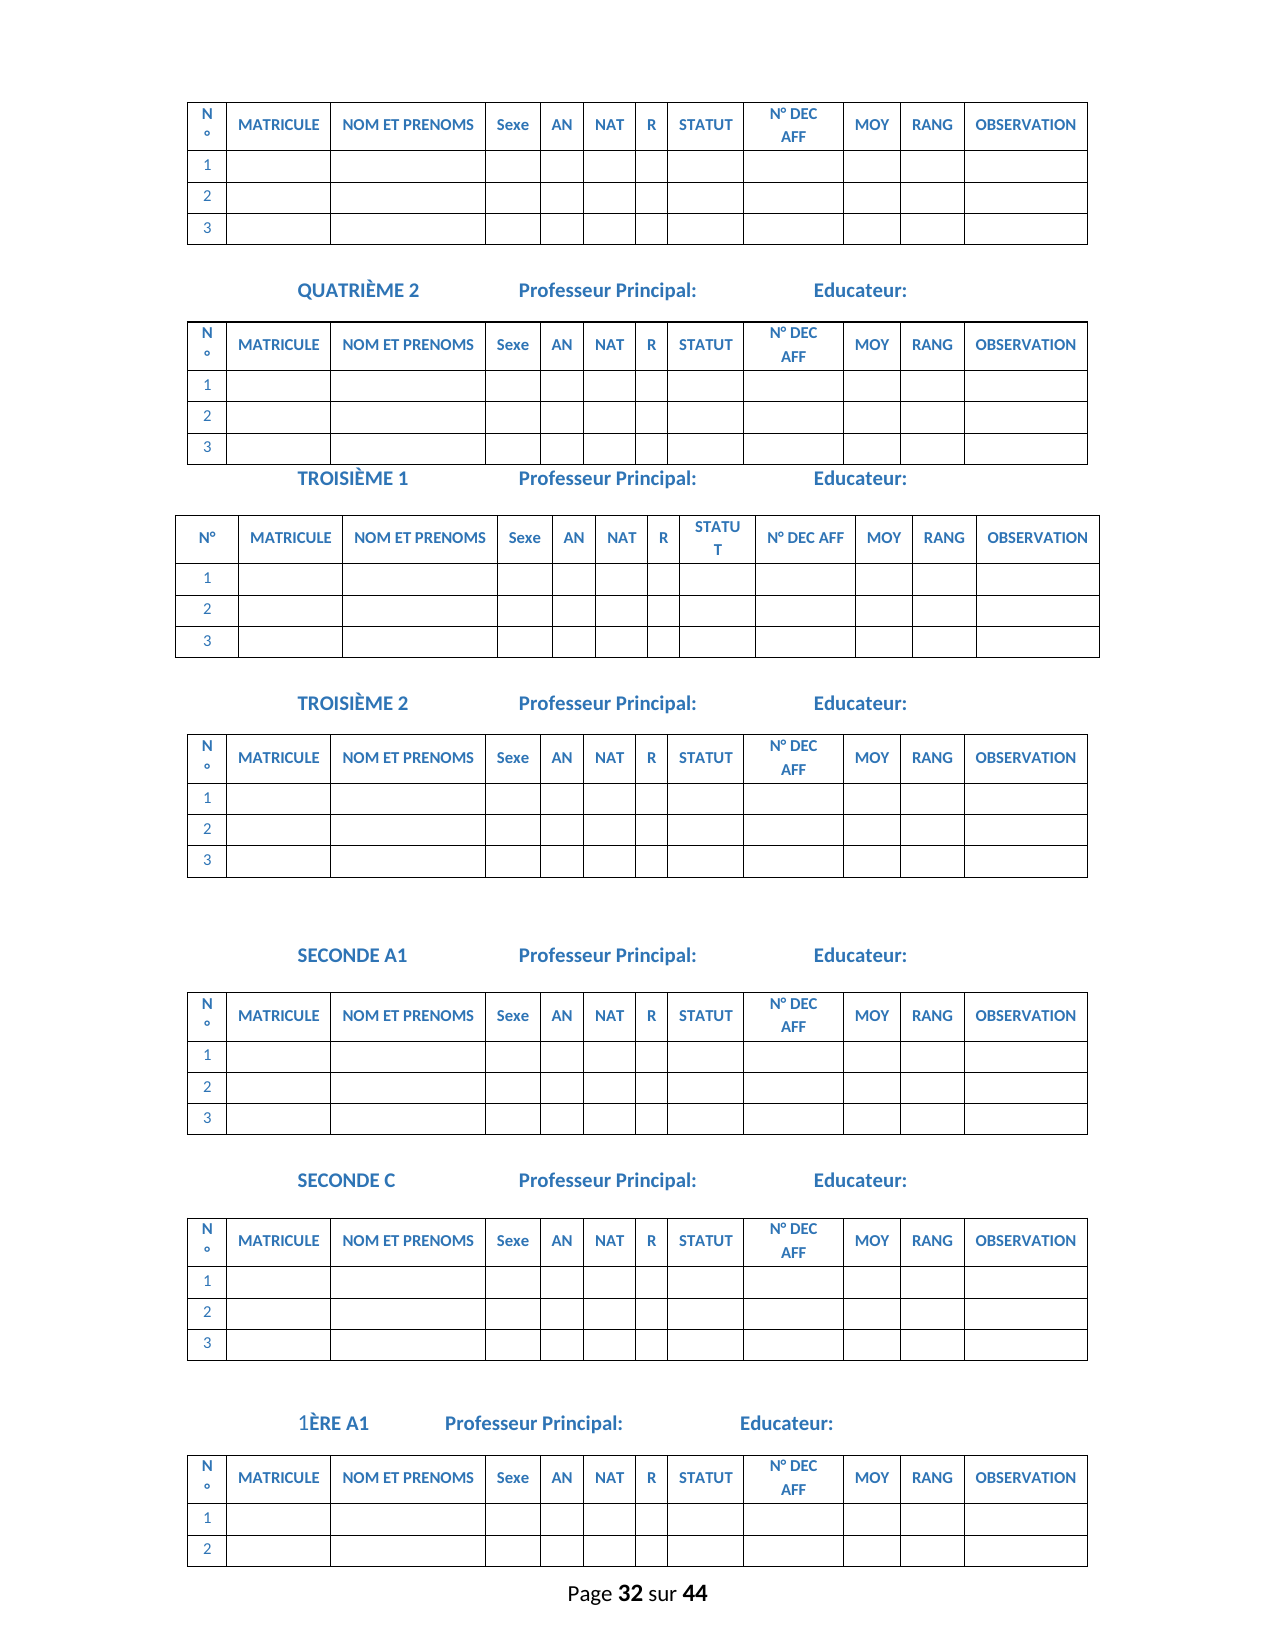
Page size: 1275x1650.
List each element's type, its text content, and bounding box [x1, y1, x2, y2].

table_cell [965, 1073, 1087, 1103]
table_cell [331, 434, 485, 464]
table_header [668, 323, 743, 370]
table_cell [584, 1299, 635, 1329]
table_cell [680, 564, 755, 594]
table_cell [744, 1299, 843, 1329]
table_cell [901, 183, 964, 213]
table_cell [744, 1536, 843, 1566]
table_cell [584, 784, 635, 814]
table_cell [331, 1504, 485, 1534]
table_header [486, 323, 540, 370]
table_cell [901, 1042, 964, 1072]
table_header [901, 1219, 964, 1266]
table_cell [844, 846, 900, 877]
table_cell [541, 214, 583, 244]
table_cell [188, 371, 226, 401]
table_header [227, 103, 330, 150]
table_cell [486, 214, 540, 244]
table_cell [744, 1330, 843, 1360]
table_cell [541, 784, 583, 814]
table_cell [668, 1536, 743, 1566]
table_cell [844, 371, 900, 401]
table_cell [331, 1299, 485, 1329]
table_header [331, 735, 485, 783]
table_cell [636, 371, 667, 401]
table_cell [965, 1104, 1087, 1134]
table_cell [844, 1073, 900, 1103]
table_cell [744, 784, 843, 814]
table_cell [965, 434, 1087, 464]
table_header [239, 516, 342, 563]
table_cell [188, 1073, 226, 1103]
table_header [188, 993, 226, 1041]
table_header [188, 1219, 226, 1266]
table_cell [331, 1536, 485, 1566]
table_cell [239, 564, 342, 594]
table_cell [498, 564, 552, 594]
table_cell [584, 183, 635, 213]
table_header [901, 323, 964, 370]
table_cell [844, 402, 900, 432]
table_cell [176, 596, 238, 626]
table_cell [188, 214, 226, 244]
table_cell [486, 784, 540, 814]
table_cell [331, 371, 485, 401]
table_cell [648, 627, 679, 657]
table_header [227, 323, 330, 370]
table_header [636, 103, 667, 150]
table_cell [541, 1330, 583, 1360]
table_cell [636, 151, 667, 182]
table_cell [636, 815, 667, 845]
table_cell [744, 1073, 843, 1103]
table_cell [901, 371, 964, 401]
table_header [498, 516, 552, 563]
text 1ÈRE A1 Professeur Principal: Educateur: [224, 1408, 1125, 1436]
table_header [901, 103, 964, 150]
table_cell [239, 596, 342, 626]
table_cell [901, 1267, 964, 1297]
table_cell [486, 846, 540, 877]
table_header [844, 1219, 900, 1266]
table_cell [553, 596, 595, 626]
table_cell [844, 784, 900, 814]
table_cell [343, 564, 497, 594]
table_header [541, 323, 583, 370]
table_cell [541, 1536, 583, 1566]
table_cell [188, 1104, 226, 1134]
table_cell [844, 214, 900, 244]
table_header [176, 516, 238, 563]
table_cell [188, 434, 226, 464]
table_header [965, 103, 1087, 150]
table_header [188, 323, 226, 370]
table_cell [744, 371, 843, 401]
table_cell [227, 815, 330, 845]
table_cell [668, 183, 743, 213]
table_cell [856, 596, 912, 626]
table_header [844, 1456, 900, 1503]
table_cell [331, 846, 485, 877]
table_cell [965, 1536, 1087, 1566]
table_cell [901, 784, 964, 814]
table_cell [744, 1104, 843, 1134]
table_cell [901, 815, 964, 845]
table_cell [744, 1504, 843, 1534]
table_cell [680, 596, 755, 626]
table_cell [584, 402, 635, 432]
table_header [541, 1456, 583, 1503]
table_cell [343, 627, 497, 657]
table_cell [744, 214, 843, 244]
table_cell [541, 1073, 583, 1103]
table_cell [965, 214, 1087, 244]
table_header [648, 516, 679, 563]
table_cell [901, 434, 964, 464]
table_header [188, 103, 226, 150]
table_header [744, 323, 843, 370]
text QUATRIÈME 2 Professeur Principal: Educateur: [224, 277, 1125, 303]
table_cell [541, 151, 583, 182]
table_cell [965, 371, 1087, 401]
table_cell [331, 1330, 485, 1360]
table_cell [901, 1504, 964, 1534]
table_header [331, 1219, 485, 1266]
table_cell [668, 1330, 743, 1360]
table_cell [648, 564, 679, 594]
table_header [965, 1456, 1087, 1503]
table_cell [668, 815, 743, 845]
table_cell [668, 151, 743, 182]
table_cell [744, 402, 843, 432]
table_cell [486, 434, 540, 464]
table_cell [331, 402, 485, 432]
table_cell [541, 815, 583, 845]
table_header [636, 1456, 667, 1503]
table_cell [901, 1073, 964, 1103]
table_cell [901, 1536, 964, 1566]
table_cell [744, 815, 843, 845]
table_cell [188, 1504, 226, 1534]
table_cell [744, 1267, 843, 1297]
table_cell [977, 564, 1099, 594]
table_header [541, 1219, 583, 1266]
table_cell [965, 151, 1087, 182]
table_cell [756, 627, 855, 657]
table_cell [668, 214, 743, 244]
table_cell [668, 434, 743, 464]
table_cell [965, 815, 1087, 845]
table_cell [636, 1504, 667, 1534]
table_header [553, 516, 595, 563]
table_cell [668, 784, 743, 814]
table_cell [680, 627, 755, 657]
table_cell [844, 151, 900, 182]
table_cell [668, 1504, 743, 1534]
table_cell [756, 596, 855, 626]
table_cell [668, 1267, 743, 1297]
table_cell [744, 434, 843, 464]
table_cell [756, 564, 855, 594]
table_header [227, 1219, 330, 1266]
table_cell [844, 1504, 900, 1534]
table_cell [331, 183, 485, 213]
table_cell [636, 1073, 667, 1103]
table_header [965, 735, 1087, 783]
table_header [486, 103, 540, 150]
text SECONDE C Professeur Principal: Educateur: [224, 1168, 1125, 1193]
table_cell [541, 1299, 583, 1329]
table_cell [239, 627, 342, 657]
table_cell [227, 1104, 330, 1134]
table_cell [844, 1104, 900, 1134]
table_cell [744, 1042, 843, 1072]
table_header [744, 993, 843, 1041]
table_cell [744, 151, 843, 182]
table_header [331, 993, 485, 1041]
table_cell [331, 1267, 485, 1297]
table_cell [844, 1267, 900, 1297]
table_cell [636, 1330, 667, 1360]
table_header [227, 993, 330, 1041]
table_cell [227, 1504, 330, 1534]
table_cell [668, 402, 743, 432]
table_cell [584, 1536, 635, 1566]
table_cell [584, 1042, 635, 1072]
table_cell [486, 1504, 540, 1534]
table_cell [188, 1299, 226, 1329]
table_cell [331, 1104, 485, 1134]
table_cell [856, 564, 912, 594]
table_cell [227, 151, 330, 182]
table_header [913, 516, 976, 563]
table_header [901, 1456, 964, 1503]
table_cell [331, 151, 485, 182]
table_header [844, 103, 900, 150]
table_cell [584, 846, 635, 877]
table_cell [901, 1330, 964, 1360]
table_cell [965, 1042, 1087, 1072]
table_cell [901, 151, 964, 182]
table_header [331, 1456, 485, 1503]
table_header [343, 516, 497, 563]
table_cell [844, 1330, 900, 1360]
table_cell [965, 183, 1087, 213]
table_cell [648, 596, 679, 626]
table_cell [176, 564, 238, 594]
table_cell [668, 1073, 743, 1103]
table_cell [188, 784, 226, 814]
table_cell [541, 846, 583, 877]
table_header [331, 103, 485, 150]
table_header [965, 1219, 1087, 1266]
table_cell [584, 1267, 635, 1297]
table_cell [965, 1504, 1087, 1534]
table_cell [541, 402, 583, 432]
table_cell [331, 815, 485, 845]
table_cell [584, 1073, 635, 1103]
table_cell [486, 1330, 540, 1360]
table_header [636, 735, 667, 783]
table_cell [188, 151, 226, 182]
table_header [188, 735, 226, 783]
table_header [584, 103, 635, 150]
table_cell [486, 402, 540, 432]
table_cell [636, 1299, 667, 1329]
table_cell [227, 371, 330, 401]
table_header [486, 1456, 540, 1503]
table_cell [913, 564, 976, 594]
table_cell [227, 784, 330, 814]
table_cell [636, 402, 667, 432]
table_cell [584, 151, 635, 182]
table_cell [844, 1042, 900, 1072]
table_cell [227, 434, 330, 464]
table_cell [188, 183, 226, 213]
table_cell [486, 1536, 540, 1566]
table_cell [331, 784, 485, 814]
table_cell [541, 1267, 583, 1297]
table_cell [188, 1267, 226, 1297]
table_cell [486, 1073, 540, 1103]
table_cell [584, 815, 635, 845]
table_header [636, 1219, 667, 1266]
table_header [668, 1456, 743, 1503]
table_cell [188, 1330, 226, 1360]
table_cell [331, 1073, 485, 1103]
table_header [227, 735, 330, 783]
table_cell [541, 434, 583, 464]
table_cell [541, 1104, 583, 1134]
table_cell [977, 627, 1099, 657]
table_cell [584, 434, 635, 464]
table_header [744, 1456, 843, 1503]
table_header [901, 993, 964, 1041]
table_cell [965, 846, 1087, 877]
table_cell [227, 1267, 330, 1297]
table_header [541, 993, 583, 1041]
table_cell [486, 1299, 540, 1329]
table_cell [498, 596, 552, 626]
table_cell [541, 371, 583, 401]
text SECONDE A1 Professeur Principal: Educateur: [224, 942, 1125, 967]
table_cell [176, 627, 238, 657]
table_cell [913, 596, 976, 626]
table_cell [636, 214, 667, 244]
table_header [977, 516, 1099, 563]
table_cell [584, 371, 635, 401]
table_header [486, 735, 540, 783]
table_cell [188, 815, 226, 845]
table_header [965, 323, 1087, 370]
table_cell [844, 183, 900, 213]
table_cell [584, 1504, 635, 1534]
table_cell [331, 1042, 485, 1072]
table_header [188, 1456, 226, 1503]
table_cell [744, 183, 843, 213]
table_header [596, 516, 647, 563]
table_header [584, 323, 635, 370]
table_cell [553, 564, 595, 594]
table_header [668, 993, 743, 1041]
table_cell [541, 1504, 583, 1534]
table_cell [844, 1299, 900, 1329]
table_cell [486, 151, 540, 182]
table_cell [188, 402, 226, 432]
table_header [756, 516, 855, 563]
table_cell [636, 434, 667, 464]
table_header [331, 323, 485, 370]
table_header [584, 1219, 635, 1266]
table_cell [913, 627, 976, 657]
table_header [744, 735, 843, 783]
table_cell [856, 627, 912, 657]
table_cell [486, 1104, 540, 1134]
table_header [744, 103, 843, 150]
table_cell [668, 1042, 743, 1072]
text TROISIÈME 1 Professeur Principal: Educateur: [224, 465, 1125, 490]
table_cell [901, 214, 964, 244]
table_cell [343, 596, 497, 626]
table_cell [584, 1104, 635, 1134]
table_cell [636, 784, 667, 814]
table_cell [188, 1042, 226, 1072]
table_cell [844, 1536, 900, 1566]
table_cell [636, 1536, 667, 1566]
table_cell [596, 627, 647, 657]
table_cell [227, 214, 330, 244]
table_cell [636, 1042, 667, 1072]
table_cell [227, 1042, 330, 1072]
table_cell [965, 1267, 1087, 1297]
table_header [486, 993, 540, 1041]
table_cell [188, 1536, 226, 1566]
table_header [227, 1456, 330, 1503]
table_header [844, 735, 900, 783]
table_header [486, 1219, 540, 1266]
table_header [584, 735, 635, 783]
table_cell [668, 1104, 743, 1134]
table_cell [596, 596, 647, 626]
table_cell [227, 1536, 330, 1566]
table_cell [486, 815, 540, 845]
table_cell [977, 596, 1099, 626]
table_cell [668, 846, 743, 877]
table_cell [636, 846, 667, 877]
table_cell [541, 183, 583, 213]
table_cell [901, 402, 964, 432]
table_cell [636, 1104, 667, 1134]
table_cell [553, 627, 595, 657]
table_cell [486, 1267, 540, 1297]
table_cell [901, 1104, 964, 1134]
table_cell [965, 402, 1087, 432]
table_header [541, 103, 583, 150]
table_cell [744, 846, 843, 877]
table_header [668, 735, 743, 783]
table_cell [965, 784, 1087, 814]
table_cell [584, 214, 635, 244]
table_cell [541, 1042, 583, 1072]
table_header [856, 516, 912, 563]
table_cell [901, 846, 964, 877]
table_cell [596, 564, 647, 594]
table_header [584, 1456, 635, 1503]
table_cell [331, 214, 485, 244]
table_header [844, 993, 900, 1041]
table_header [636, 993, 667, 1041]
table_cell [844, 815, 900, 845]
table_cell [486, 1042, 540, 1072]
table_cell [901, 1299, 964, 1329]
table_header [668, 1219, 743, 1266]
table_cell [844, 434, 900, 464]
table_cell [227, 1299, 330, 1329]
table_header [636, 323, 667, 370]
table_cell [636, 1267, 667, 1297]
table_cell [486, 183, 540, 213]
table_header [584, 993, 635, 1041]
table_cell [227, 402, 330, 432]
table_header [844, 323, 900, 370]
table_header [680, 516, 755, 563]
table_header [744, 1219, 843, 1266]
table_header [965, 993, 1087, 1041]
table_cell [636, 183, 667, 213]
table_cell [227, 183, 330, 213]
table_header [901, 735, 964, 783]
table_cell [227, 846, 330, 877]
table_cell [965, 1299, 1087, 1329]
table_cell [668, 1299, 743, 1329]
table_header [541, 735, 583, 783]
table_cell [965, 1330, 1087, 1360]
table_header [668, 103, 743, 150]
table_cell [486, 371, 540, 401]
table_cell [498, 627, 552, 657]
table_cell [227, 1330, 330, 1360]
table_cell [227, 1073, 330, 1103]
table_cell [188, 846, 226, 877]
text TROISIÈME 2 Professeur Principal: Educateur: [224, 690, 1125, 716]
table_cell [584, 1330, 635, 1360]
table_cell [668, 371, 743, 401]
